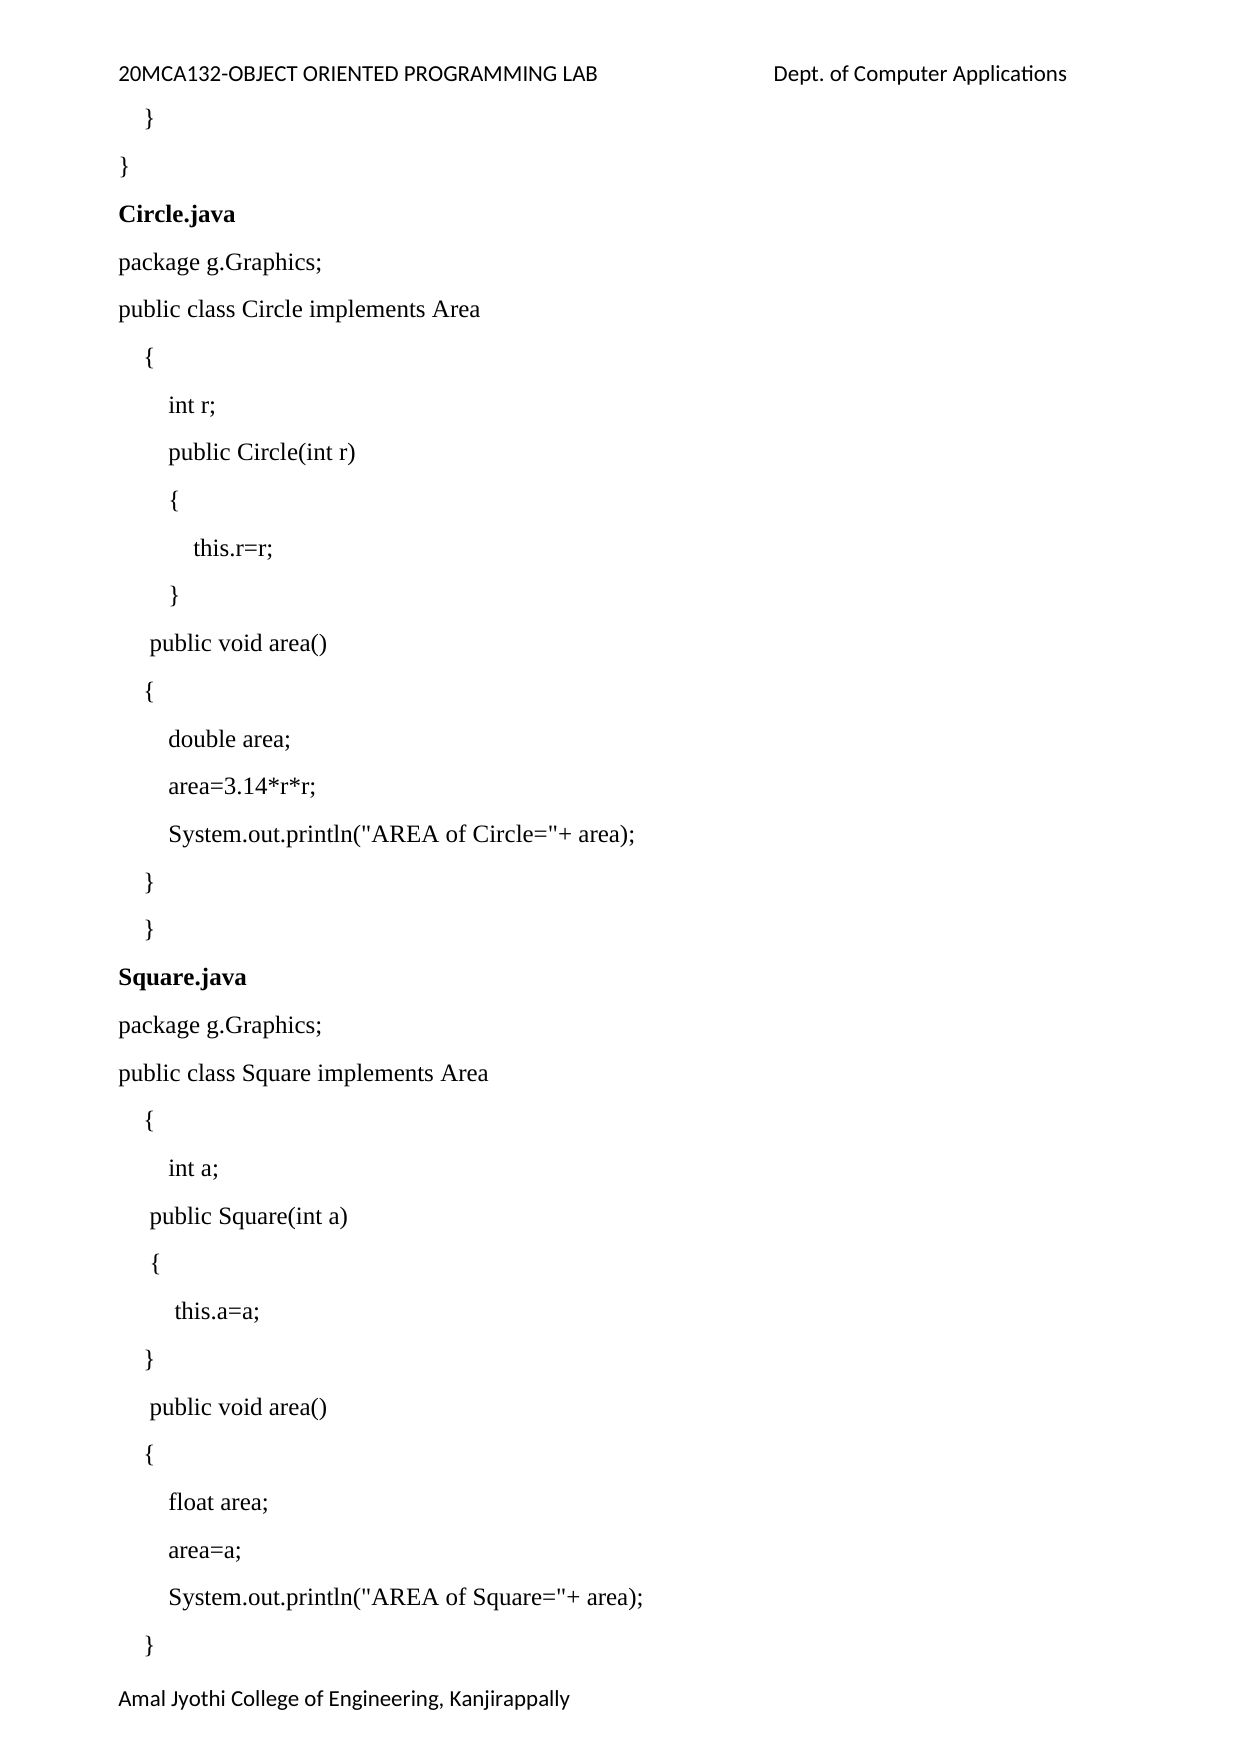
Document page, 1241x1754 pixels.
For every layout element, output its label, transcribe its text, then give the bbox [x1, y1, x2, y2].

text } [118, 867, 1167, 896]
text public void area() [118, 628, 1167, 657]
text package g.Graphics; [118, 1010, 1167, 1039]
text float area; [118, 1487, 1167, 1516]
text { [118, 1105, 1167, 1134]
text Square.java [118, 962, 1167, 991]
text System.out.println("AREA of Circle="+ area); [118, 819, 1167, 848]
text public Square(int a) [118, 1201, 1167, 1229]
text { [118, 1439, 1167, 1468]
text public Circle(int r) [118, 437, 1167, 466]
text System.out.println("AREA of Square="+ area); [118, 1582, 1167, 1611]
text public class Square implements Area [118, 1058, 1167, 1086]
text { [118, 485, 1167, 514]
text package g.Graphics; [118, 247, 1167, 275]
text } [118, 1344, 1167, 1373]
text area=3.14*r*r; [118, 771, 1167, 800]
text { [118, 342, 1167, 371]
text public class Circle implements Area [118, 294, 1167, 323]
text } [118, 151, 1167, 180]
text } [118, 103, 1167, 132]
text this.r=r; [118, 533, 1167, 562]
text } [118, 1630, 1167, 1659]
text { [118, 676, 1167, 705]
text { [118, 1248, 1167, 1277]
text area=a; [118, 1535, 1167, 1563]
text public void area() [118, 1392, 1167, 1420]
text Circle.java [118, 199, 1167, 228]
text } [118, 914, 1167, 943]
text this.a=a; [118, 1296, 1167, 1325]
text int a; [118, 1153, 1167, 1182]
text double area; [118, 724, 1167, 752]
text int r; [118, 390, 1167, 418]
text } [118, 581, 1167, 609]
